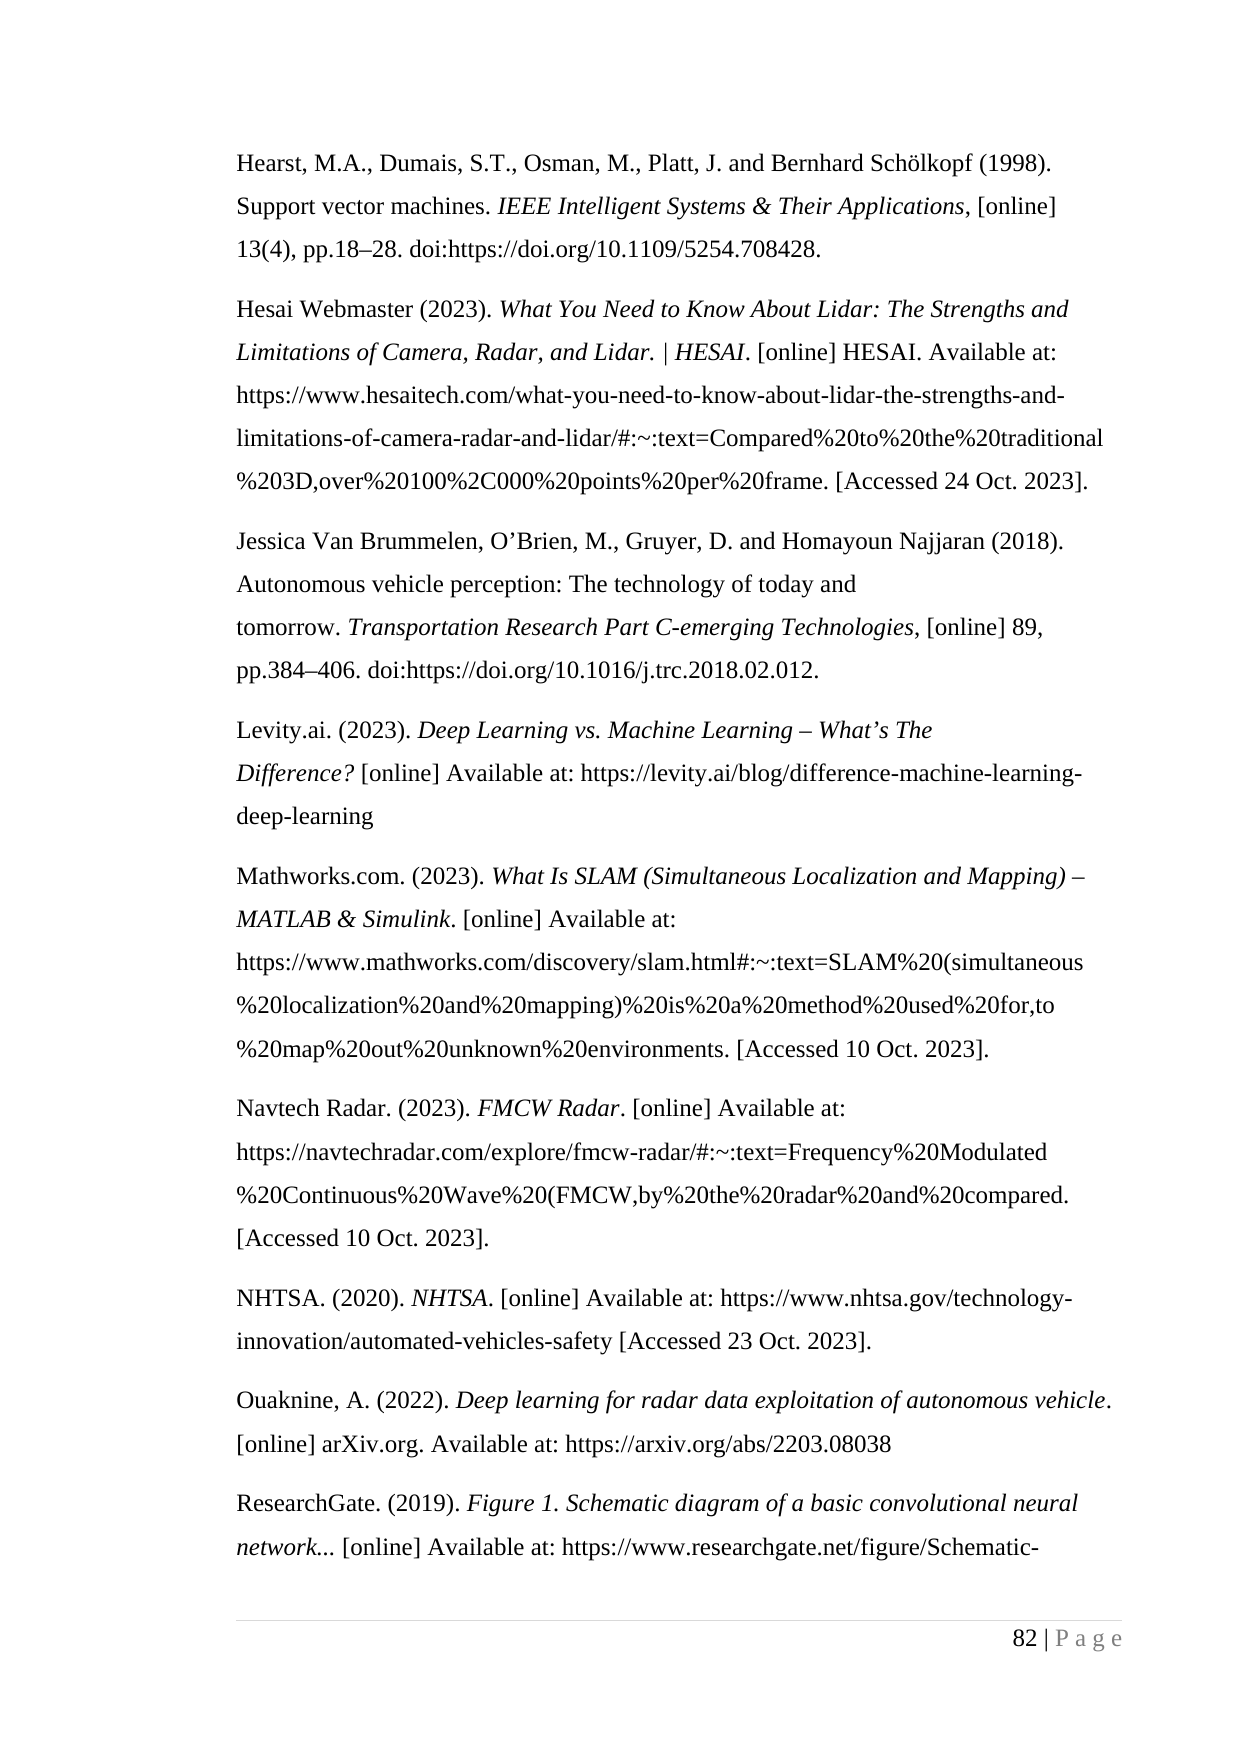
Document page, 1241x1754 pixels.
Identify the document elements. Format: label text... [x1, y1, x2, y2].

text Hearst, M.A., Dumais, S.T., Osman, M., Platt, J. and Bernhard Schölkopf (1998). Support vector machines. IEEE Intelligent Systems & Their Applications, [online] 13(4), pp.18–28. doi:https://doi.org/10.1109/5254.708428. [236, 148, 1122, 263]
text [236, 1488, 1122, 1560]
text Navtech Radar. (2023). FMCW Radar. [online] Available at: https://navtechradar.com/explore/fmcw-radar/#:~:text=Frequency%20Modulated%20Continuous%20Wave%20(FMCW,by%20the%20radar%20and%20compared. [Accessed 10 Oct. 2023]. [236, 1093, 1122, 1252]
text ‌Ouaknine, A. (2022). Deep learning for radar data exploitation of autonomous vehicle. [online] arXiv.org. Available at: https://arxiv.org/abs/2203.08038 [236, 1386, 1122, 1457]
text Hesai Webmaster (2023). What You Need to Know About Lidar: The Strengths and Limitations of Camera, Radar, and Lidar. | HESAI. [online] HESAI. Available at: https://www.hesaitech.com/what-you-need-to-know-about-lidar-the-strengths-and-limitations-of-camera-radar-and-lidar/#:~:text=Compared%20to%20the%20traditional%203D,over%20100%2C000%20points%20per%20frame. [Accessed 24 Oct. 2023]. [236, 294, 1122, 495]
text ‌Mathworks.com. (2023). What Is SLAM (Simultaneous Localization and Mapping) – MATLAB & Simulink. [online] Available at: https://www.mathworks.com/discovery/slam.html#:~:text=SLAM%20(simultaneous%20localization%20and%20mapping)%20is%20a%20method%20used%20for,to%20map%20out%20unknown%20environments. [Accessed 10 Oct. 2023]. [236, 861, 1122, 1062]
text NHTSA. (2020). NHTSA. [online] Available at: https://www.nhtsa.gov/technology-innovation/automated-vehicles-safety [Accessed 23 Oct. 2023]. [236, 1283, 1122, 1354]
text Jessica Van Brummelen, O’Brien, M., Gruyer, D. and Homayoun Najjaran (2018). Autonomous vehicle perception: The technology of today and tomorrow. Transportation Research Part C-emerging Technologies, [online] 89, pp.384–406. doi:https://doi.org/10.1016/j.trc.2018.02.012. [236, 526, 1122, 684]
text Levity.ai. (2023). Deep Learning vs. Machine Learning – What’s The Difference? [online] Available at: https://levity.ai/blog/difference-machine-learning-deep-learning [236, 715, 1122, 830]
